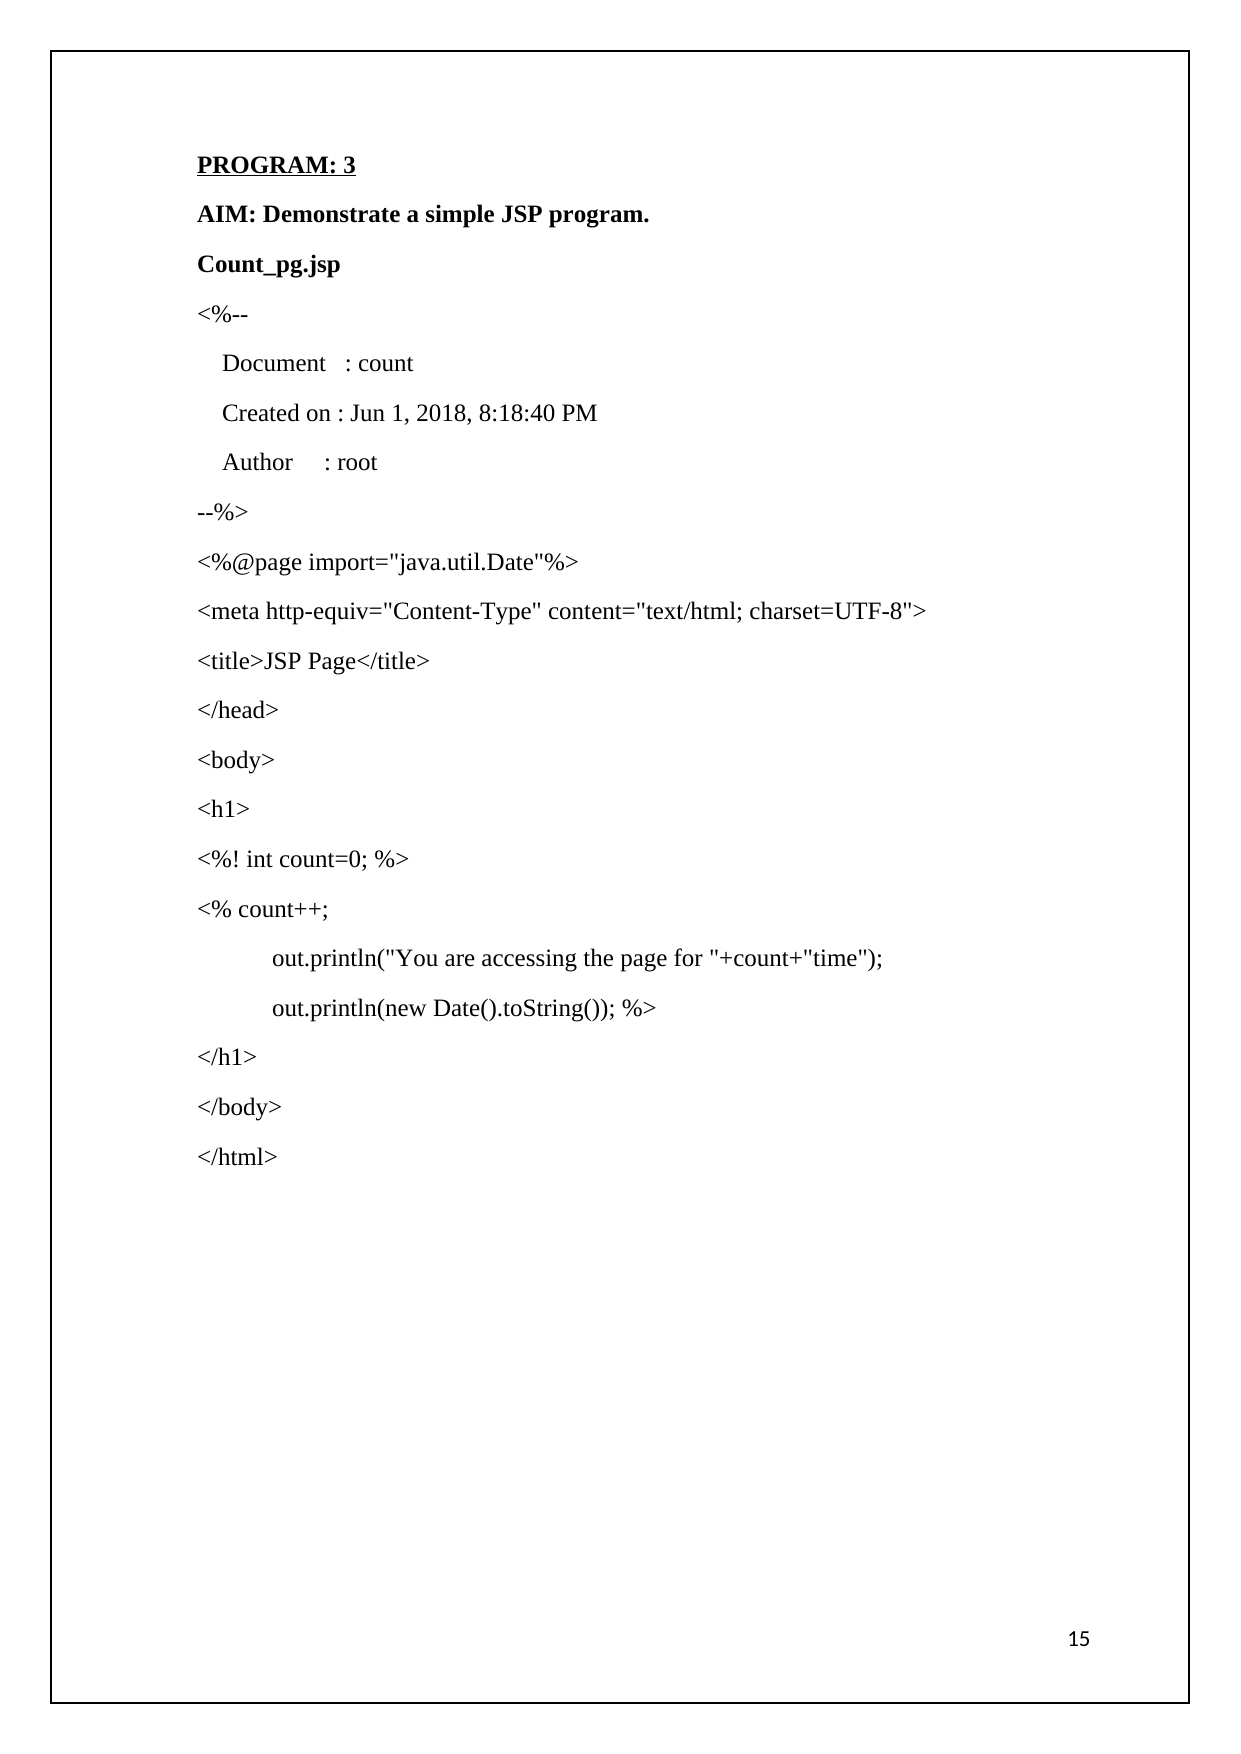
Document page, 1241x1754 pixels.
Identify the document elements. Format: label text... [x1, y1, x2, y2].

text <meta http-equiv="Content-Type" content="text/html; charset=UTF-8"> [197, 596, 1090, 625]
text <%! int count=0; %> [197, 844, 1090, 873]
text AIM: Demonstrate a simple JSP program. [197, 199, 1090, 228]
text <%-- [197, 299, 1090, 327]
text <%@page import="java.util.Date"%> [150, 547, 1090, 575]
text PROGRAM: 3 [150, 150, 1090, 179]
text Author : root [197, 447, 1090, 476]
text Created on : Jun 1, 2018, 8:18:40 PM [197, 398, 1090, 427]
text <title>JSP Page</title> [197, 646, 1090, 674]
text <body> [197, 745, 1090, 774]
text <% count++; [197, 894, 1090, 922]
text --%> [197, 497, 1090, 526]
text </body> [197, 1092, 1090, 1121]
text </html> [197, 1142, 1090, 1170]
text </h1> [197, 1042, 1090, 1071]
text out.println("You are accessing the page for "+count+"time"); [197, 943, 1090, 972]
text Count_pg.jsp [197, 249, 1090, 278]
text </head> [197, 695, 1090, 724]
text Document : count [197, 348, 1090, 377]
text out.println(new Date().toString()); %> [197, 993, 1090, 1022]
text <h1> [197, 794, 1090, 823]
